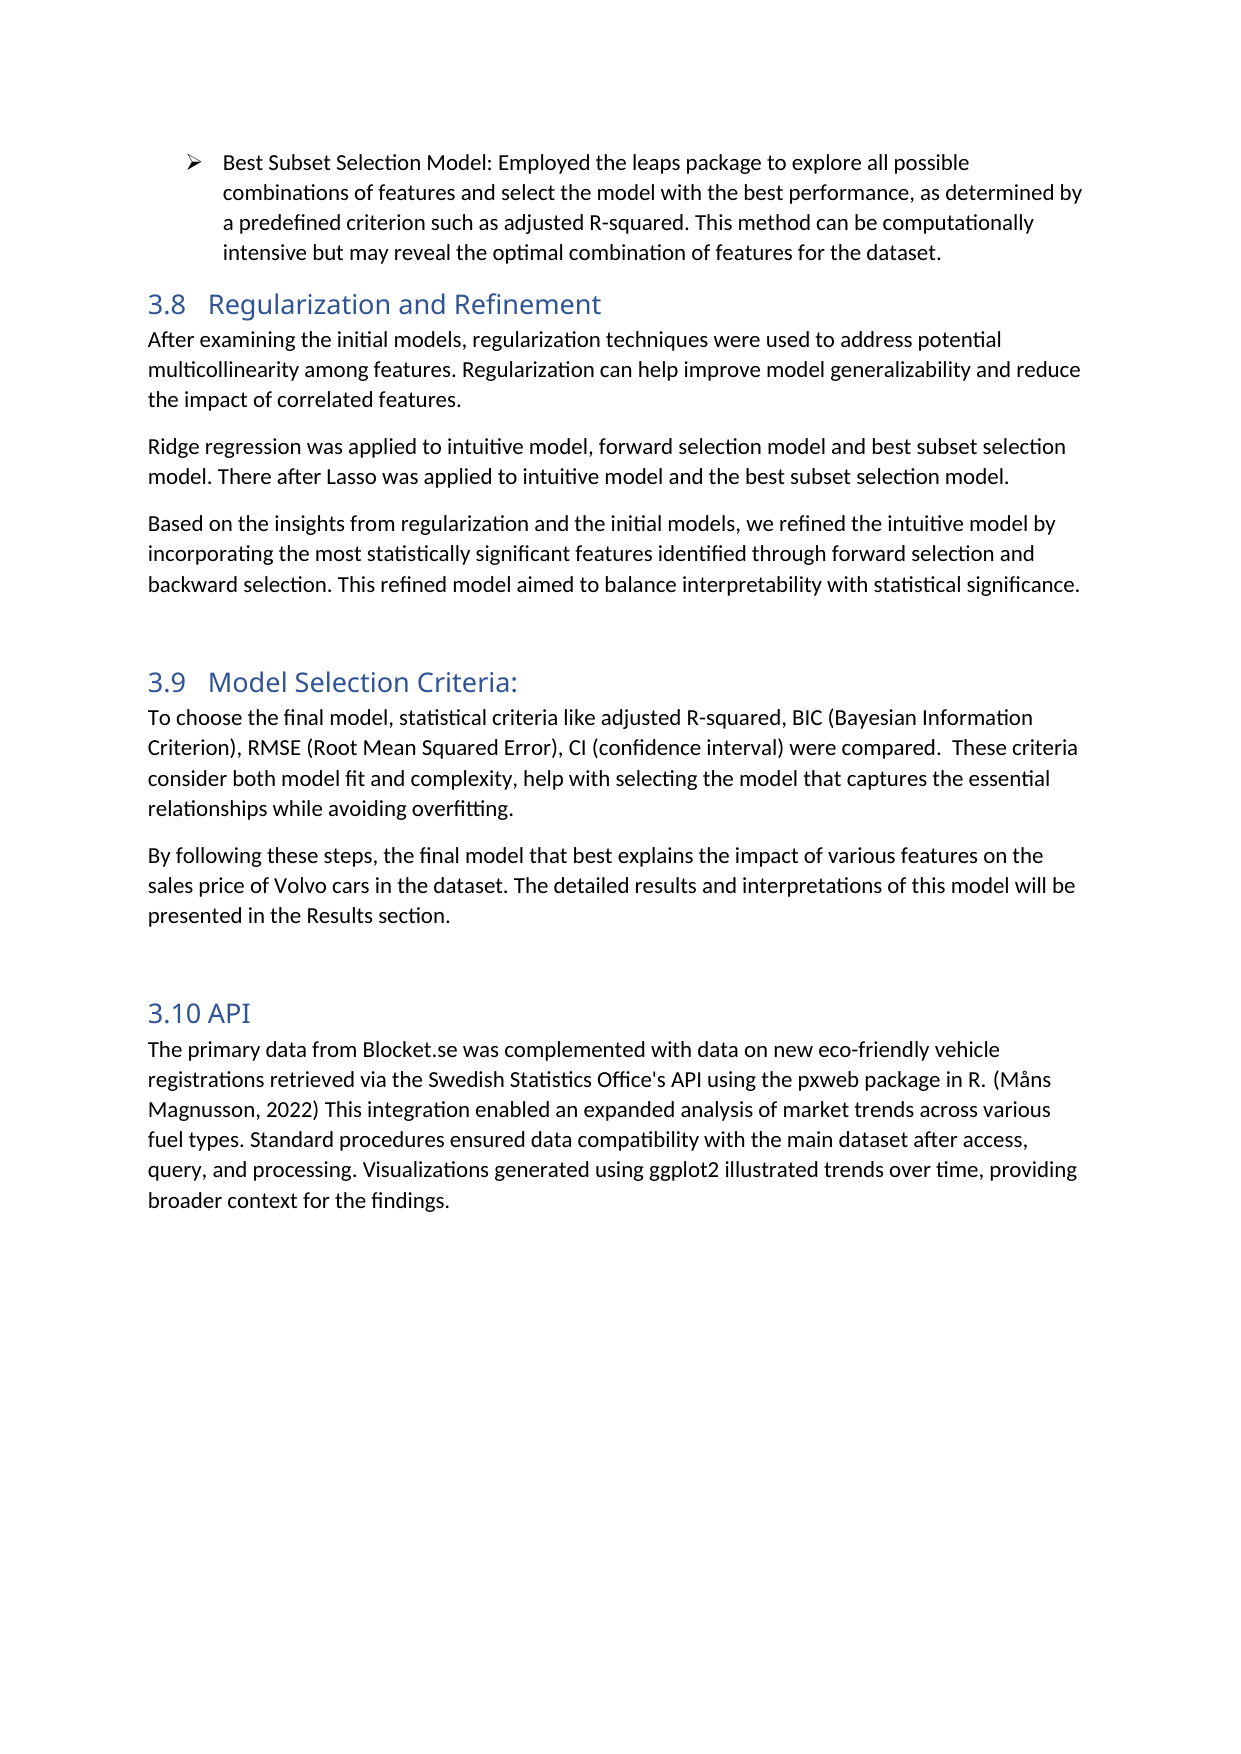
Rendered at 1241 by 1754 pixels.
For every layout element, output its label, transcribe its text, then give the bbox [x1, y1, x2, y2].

text The primary data from Blocket.se was complemented with data on new eco-friendly vehicle registrations retrieved via the Swedish Statistics Office's API using the pxweb package in R. This integration enabled an expanded analysis of market trends across various fuel types. Standard procedures ensured data compatibility with the main dataset after access, query, and processing. Visualizations generated using ggplot2 illustrated trends over time, providing broader context for the findings. [148, 1035, 1093, 1214]
list Best Subset Selection Model: Employed the leaps package to explore all possible combinations of features and select the model with the best performance, as determined by a predefined criterion such as adjusted R-squared. This method can be computationally intensive but may reveal the optimal combination of features for the dataset. [185, 148, 1093, 266]
text Based on the insights from regularization and the initial models, we refined the intuitive model by incorporating the most statistically significant features identified through forward selection and backward selection. This refined model aimed to balance interpretability with statistical significance. [148, 509, 1093, 598]
subtitle Regularization and Refinement [148, 285, 1093, 322]
text After examining the initial models, regularization techniques were used to address potential multicollinearity among features. Regularization can help improve model generalizability and reduce the impact of correlated features. [148, 325, 1093, 413]
subtitle API [148, 995, 1093, 1032]
text Ridge regression was applied to intuitive model, forward selection model and best subset selection model. There after Lasso was applied to intuitive model and the best subset selection model. [148, 432, 1093, 490]
subtitle Model Selection Criteria: [148, 663, 1093, 700]
text To choose the final model, statistical criteria like adjusted R-squared, BIC (Bayesian Information Criterion), RMSE (Root Mean Squared Error), CI (confidence interval) were compared. These criteria consider both model fit and complexity, help with selecting the model that captures the essential relationships while avoiding overfitting. [148, 703, 1093, 822]
text By following these steps, the final model that best explains the impact of various features on the sales price of Volvo cars in the dataset. The detailed results and interpretations of this model will be presented in the Results section. [148, 841, 1093, 929]
